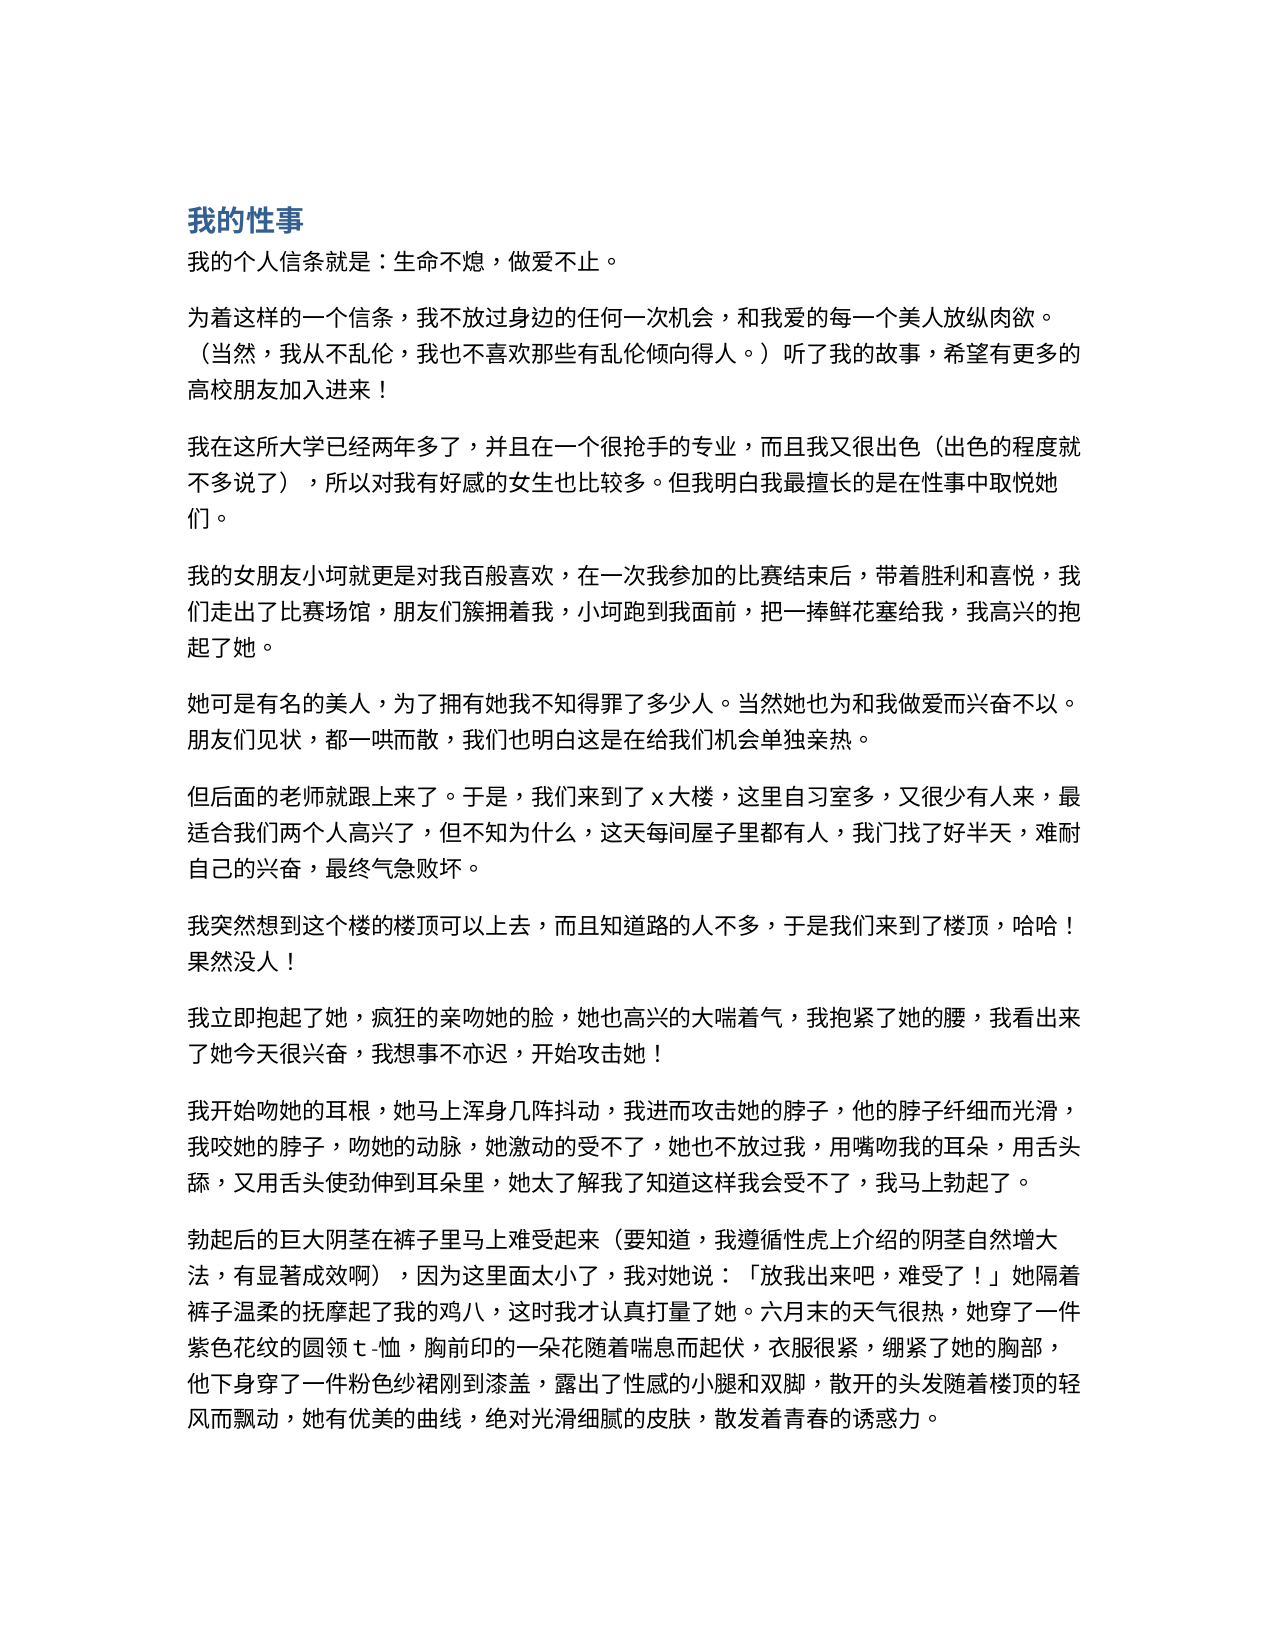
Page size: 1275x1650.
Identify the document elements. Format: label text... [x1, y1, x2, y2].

text 勃起后的巨大阴茎在裤子里马上难受起来（要知道，我遵循性虎上介绍的阴茎自然增大法，有显著成效啊），因为这里面太小了，我对她说：「放我出来吧，难受了！」她隔着裤子温柔的抚摩起了我的鸡八，这时我才认真打量了她。六月末的天气很热，她穿了一件紫色花纹的圆领ｔ-恤，胸前印的一朵花随着喘息而起伏，衣服很紧，绷紧了她的胸部，他下身穿了一件粉色纱裙刚到漆盖，露出了性感的小腿和双脚，散开的头发随着楼顶的轻风而飘动，她有优美的曲线，绝对光滑细腻的皮肤，散发着青春的诱惑力。 [187, 1224, 1087, 1435]
text 我开始吻她的耳根，她马上浑身几阵抖动，我进而攻击她的脖子，他的脖子纤细而光滑，我咬她的脖子，吻她的动脉，她激动的受不了，她也不放过我，用嘴吻我的耳朵，用舌头舔，又用舌头使劲伸到耳朵里，她太了解我了知道这样我会受不了，我马上勃起了。 [187, 1095, 1087, 1198]
text 但后面的老师就跟上来了。于是，我们来到了ｘ大楼，这里自习室多，又很少有人来，最适合我们两个人高兴了，但不知为什么，这天每间屋子里都有人，我门找了好半天，难耐自己的兴奋，最终气急败坏。 [187, 781, 1087, 884]
text 我立即抱起了她，疯狂的亲吻她的脸，她也高兴的大喘着气，我抱紧了她的腰，我看出来了她今天很兴奋，我想事不亦迟，开始攻击她！ [187, 1002, 1087, 1069]
text 我的个人信条就是：生命不熄，做爱不止。 [187, 246, 1087, 277]
subtitle 我的性事 [187, 200, 1087, 240]
text 我突然想到这个楼的楼顶可以上去，而且知道路的人不多，于是我们来到了楼顶，哈哈！果然没人！ [187, 910, 1087, 977]
text 为着这样的一个信条，我不放过身边的任何一次机会，和我爱的每一个美人放纵肉欲。（当然，我从不乱伦，我也不喜欢那些有乱伦倾向得人。）听了我的故事，希望有更多的高校朋友加入进来！ [187, 302, 1087, 406]
text 她可是有名的美人，为了拥有她我不知得罪了多少人。当然她也为和我做爱而兴奋不以。朋友们见状，都一哄而散，我们也明白这是在给我们机会单独亲热。 [187, 688, 1087, 756]
text 我的女朋友小坷就更是对我百般喜欢，在一次我参加的比赛结束后，带着胜利和喜悦，我们走出了比赛场馆，朋友们簇拥着我，小坷跑到我面前，把一捧鲜花塞给我，我高兴的抱起了她。 [187, 560, 1087, 663]
text 我在这所大学已经两年多了，并且在一个很抢手的专业，而且我又很出色（出色的程度就不多说了），所以对我有好感的女生也比较多。但我明白我最擅长的是在性事中取悦她们。 [187, 431, 1087, 534]
